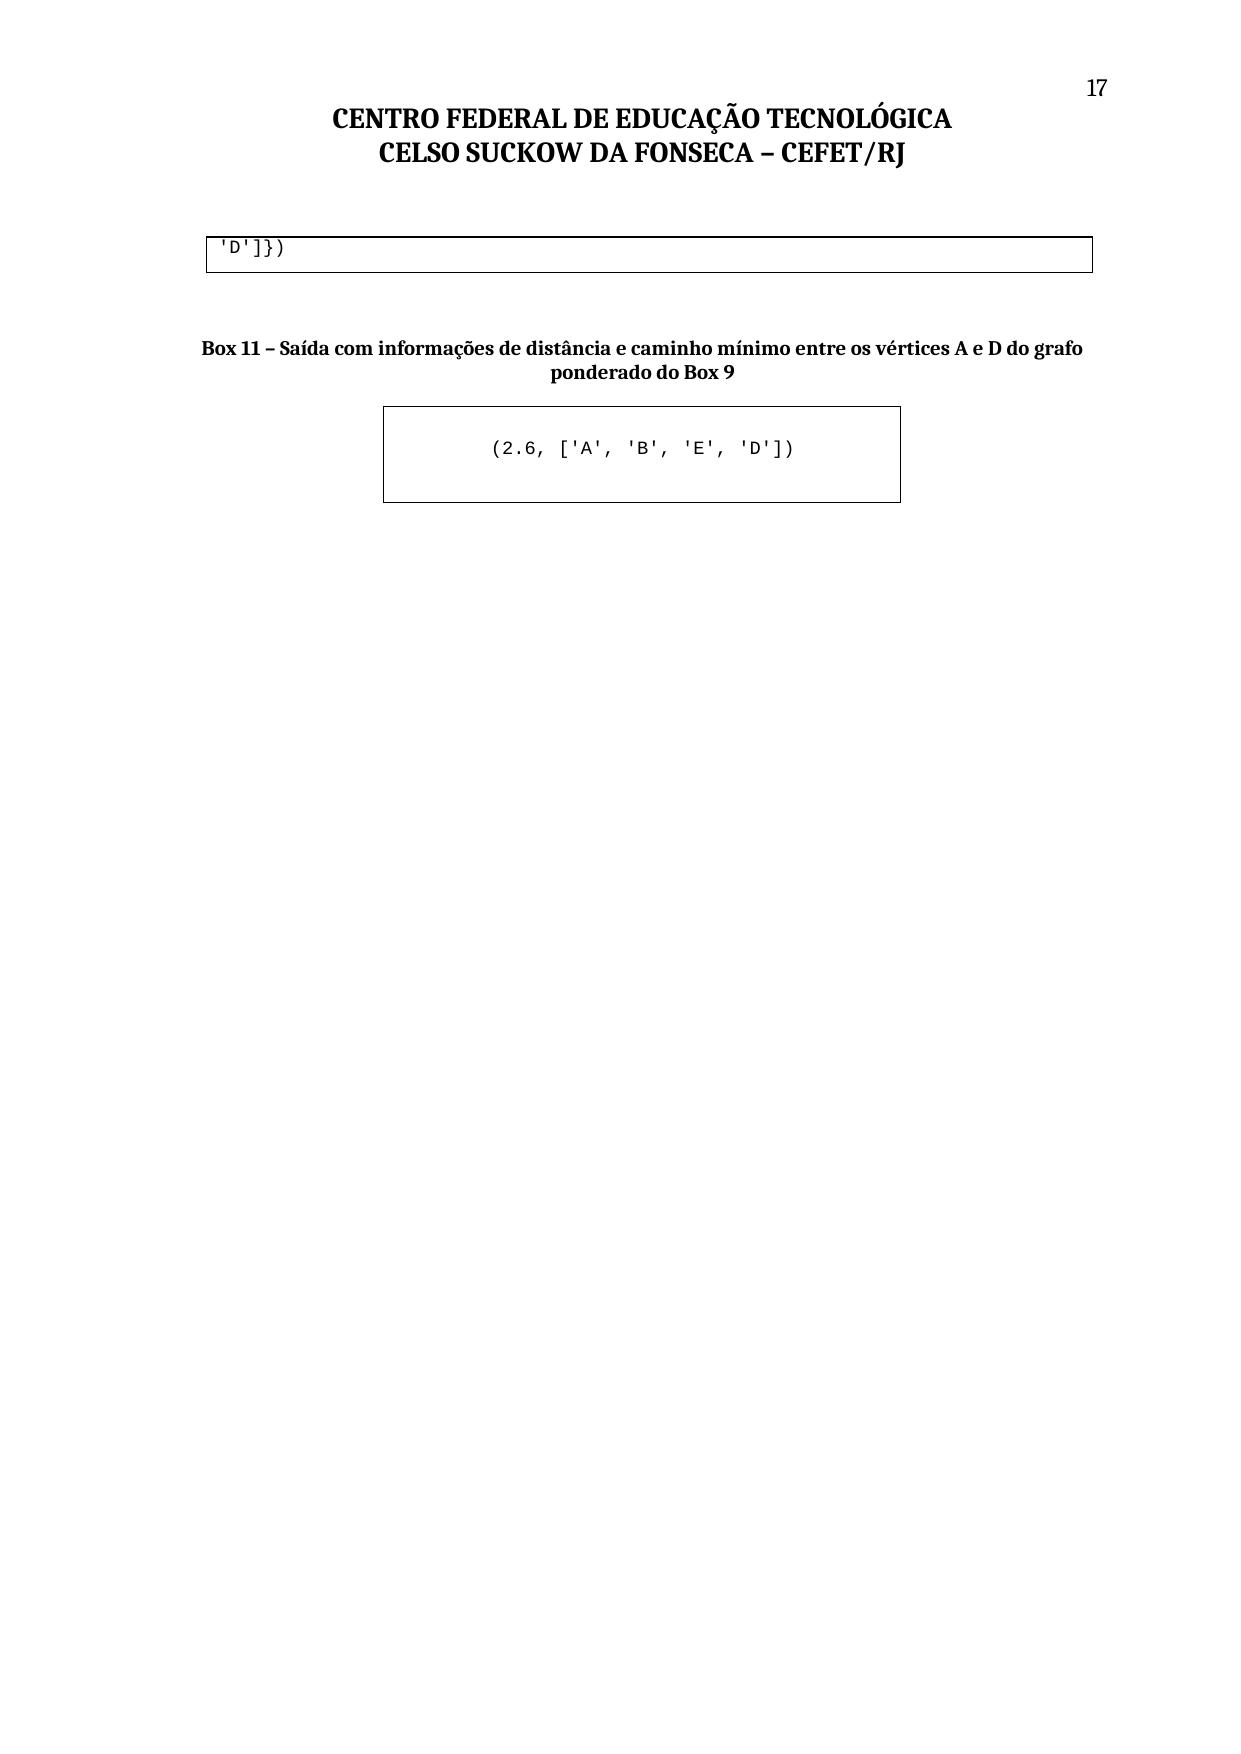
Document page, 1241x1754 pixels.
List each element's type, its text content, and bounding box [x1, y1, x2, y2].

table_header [207, 238, 1092, 272]
table_header (2.6, ['A', 'B', 'E', 'D']) [384, 407, 900, 502]
text Box 11 – Saída com informações de distância e caminho mínimo entre os vértices A e D do grafo ponderado do Box 9 [177, 337, 1107, 385]
